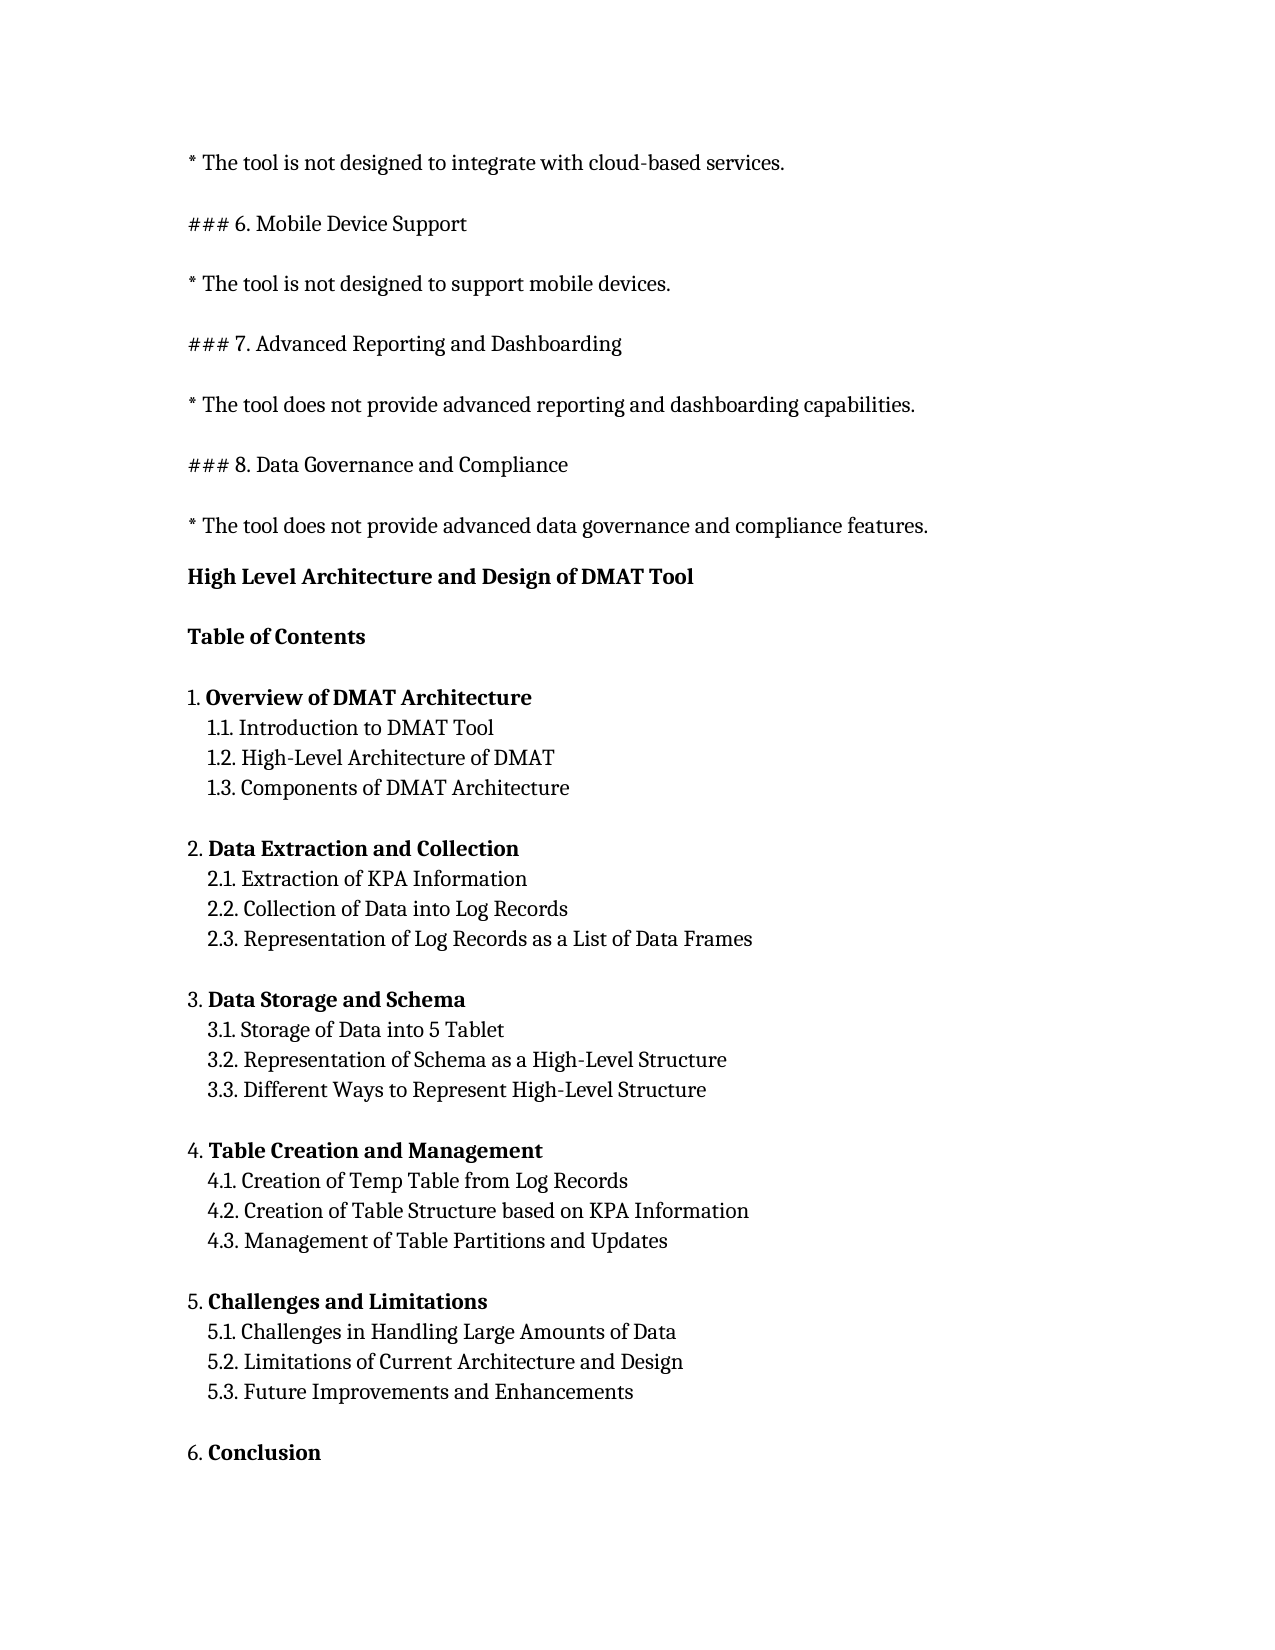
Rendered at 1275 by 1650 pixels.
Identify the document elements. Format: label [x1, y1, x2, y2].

text [187, 563, 1087, 1466]
text [187, 150, 1087, 539]
